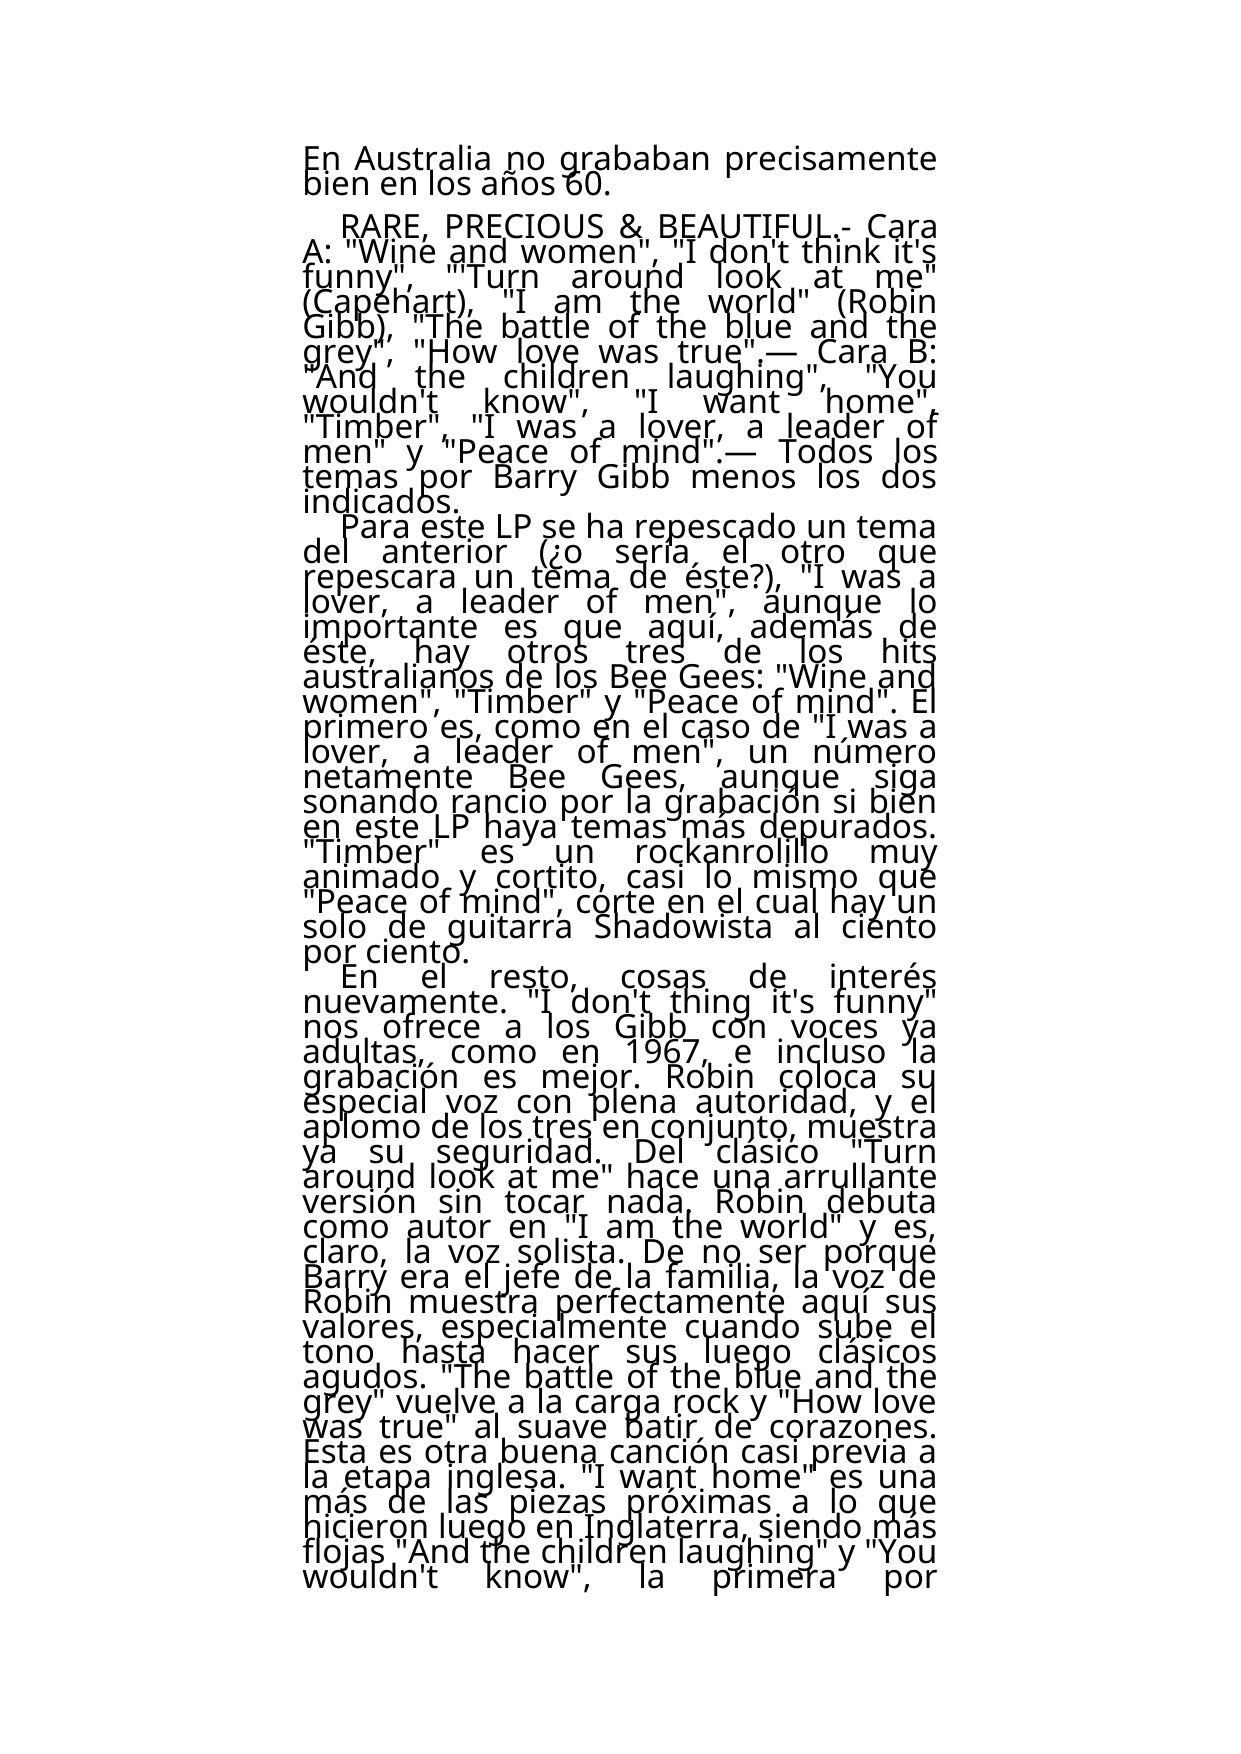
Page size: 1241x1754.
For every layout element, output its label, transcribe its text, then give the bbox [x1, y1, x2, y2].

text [302, 150, 938, 200]
text Para este LP se ha repescado un tema del anterior (¿o sería el otro que repescara un tema de éste?), "I was a lover, a leader of men", aunque lo importante es que aquí, además de éste, hay otros tres de los hits australianos de los Bee Gees: "Wine and women", "Timber" y "Peace of mind". El primero es, como en el caso de "I was a lover, a leader of men", un número netamente Bee Gees, aunque siga sonando rancio por la grabación si bien en este LP haya temas más depurados. "Timber" es un rockanrolillo muy animado y cortito, casi lo mismo que "Peace of mind", corte en el cual hay un solo de guitarra Shadowista al ciento por ciento. [302, 519, 938, 969]
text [302, 969, 938, 1594]
text RARE, PRECIOUS & BEAUTIFUL.- Cara A: "Wine and women", "I don't think it's funny", "'Turn around look at me" (Capehart), "I am the world" (Robin Gibb), "The battle of the blue and the grey", "How love was true".— Cara B: "And the children laughing", "You wouldn't know", "I want home", "Timber", "I was a lover, a leader of men" y "Peace of mind".— Todos los temas por Barry Gibb menos los dos indicados. [302, 219, 938, 519]
